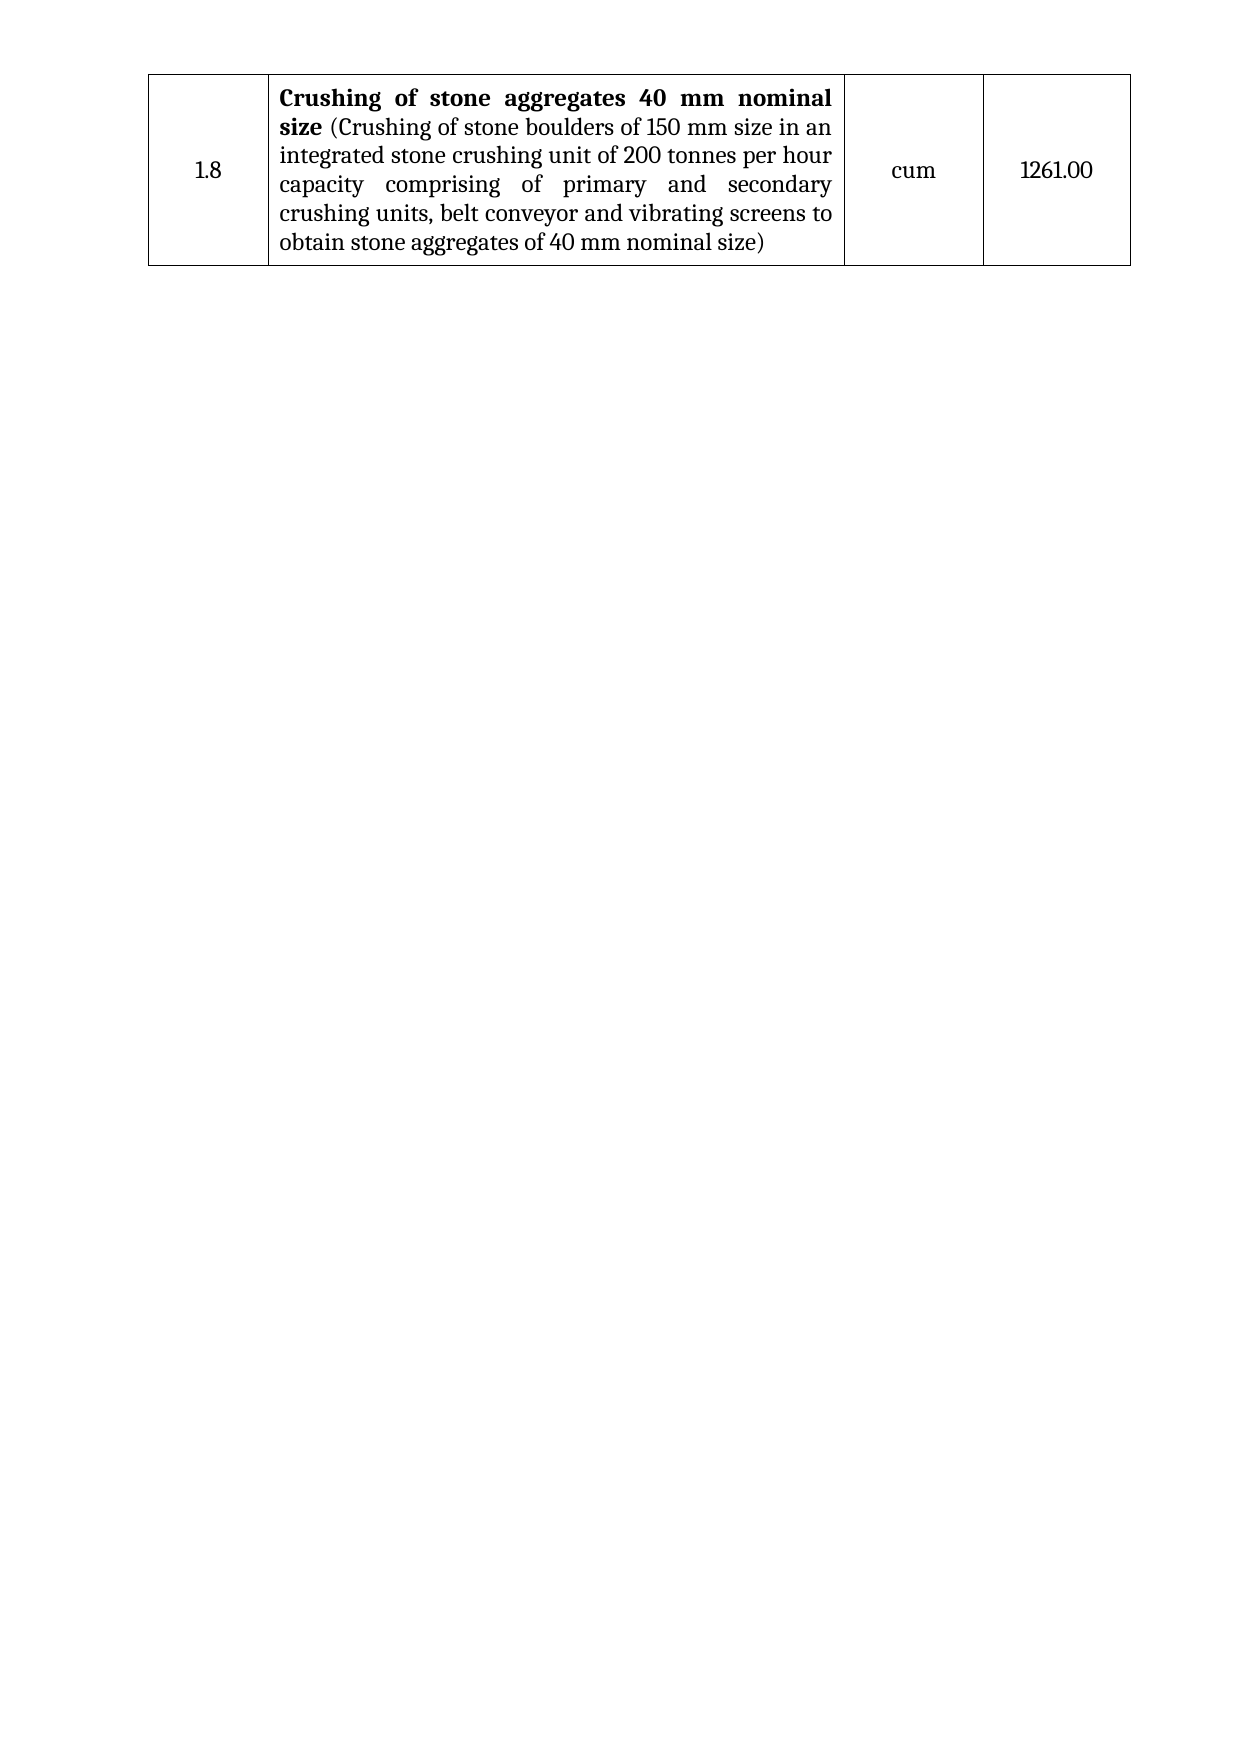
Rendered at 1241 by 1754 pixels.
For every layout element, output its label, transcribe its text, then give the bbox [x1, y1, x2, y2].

table_cell 1261.00 [984, 75, 1130, 265]
table_cell 1.8 [149, 75, 268, 265]
table_cell cum [845, 75, 983, 265]
table_cell Crushing of stone aggregates 40 mm nominal size (Crushing of stone boulders of 150 mm size in an integrated stone crushing unit of 200 tonnes per hour capacity comprising of primary and secondary crushing units, belt conveyor and vibrating screens to obtain stone aggregates of 40 mm nominal size) [269, 75, 844, 265]
